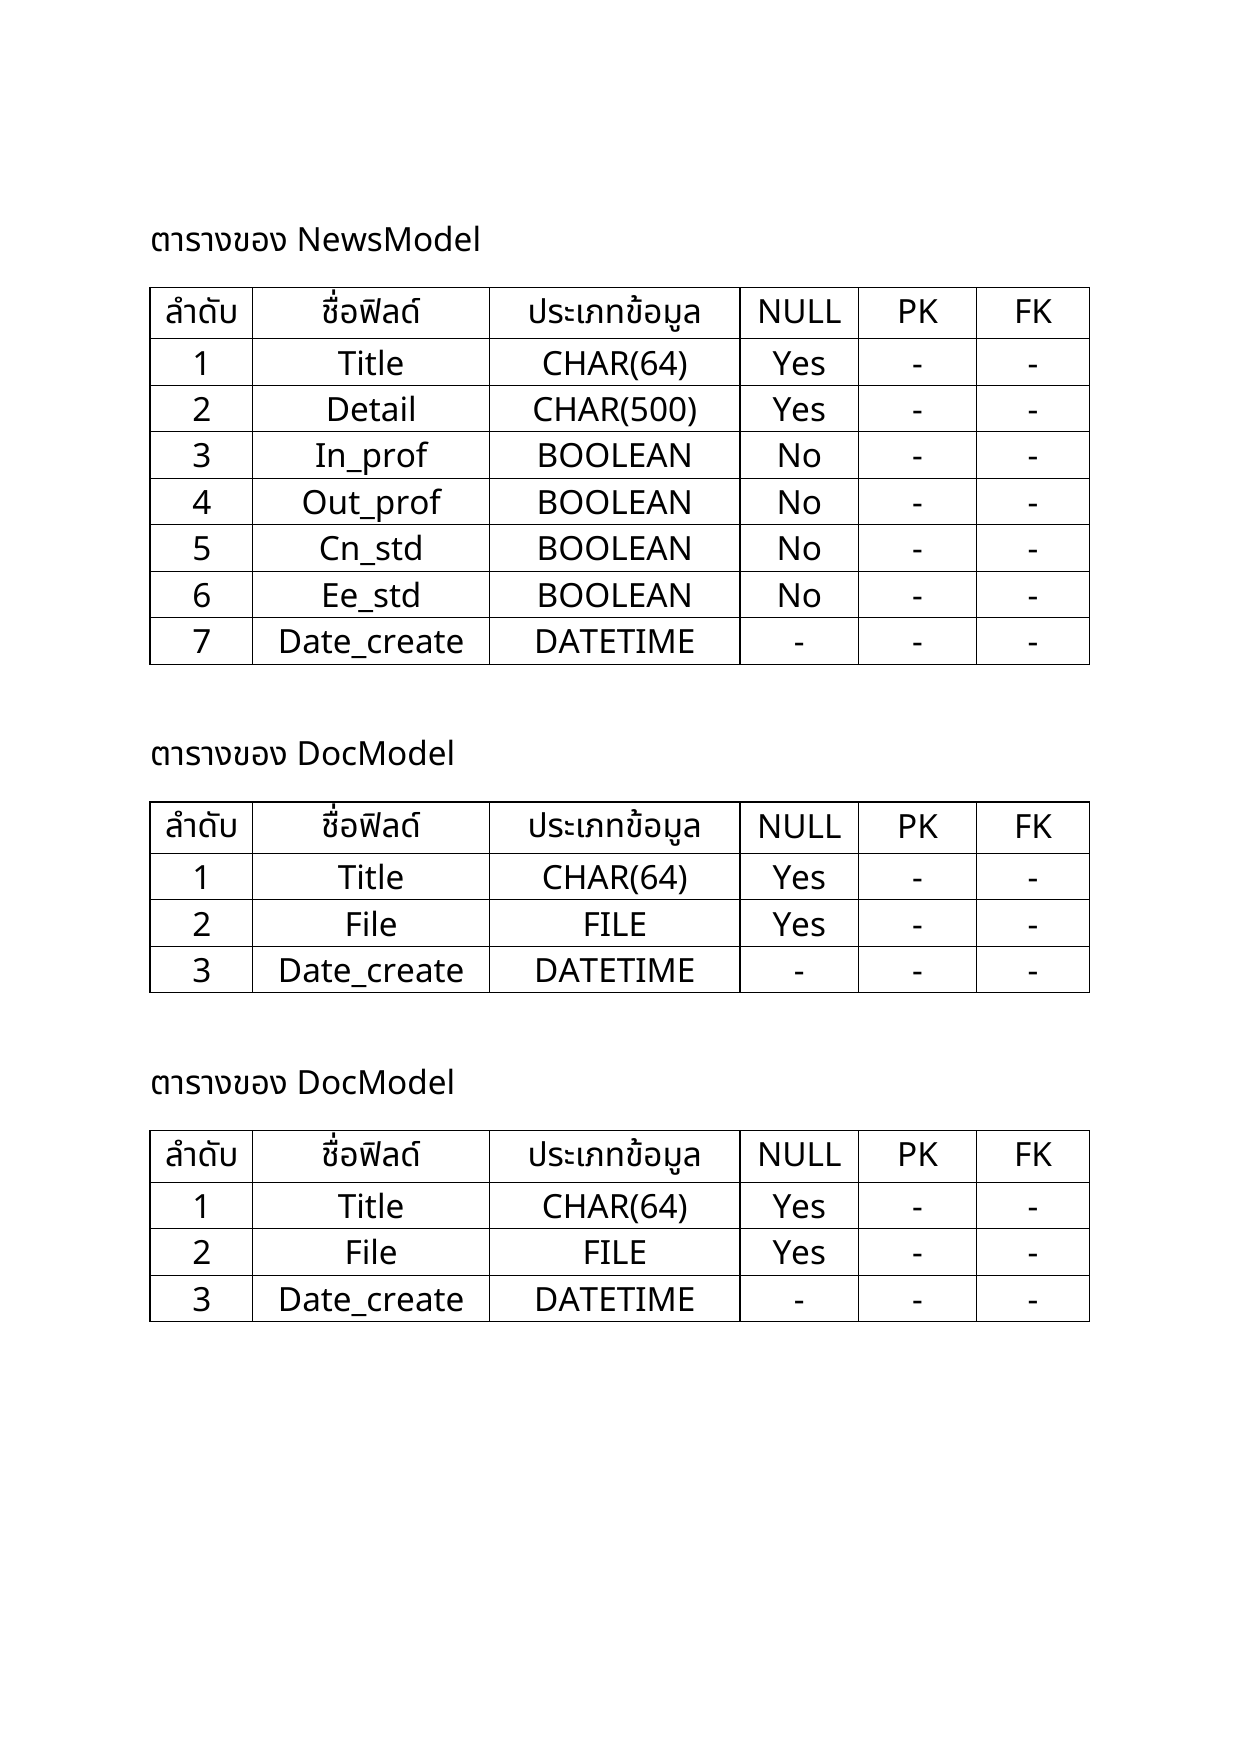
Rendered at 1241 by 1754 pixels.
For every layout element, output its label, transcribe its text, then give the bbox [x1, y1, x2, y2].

table_header NULL [741, 1131, 858, 1182]
table_cell DATETIME [490, 947, 739, 992]
table_cell - [859, 339, 976, 385]
table_cell 6 [151, 572, 252, 617]
table_cell - [977, 572, 1089, 617]
table_cell - [977, 386, 1089, 431]
table_cell - [741, 1276, 858, 1321]
table_cell File [253, 1229, 489, 1274]
table_cell In_prof [253, 432, 489, 478]
table_header NULL [741, 803, 858, 853]
table_header ประเภทข้อมูล [490, 803, 739, 853]
table_cell - [977, 618, 1089, 663]
table_cell - [859, 1229, 976, 1274]
table_cell 3 [151, 1276, 252, 1321]
table_cell - [859, 854, 976, 899]
table_header FK [977, 1131, 1089, 1182]
table_cell - [859, 1183, 976, 1228]
table_cell - [859, 900, 976, 946]
table_cell 3 [151, 432, 252, 478]
table_cell 2 [151, 386, 252, 431]
table_cell - [977, 1276, 1089, 1321]
table_header ประเภทข้อมูล [490, 288, 739, 338]
table_cell CHAR(64) [490, 1183, 739, 1228]
table_cell DATETIME [490, 618, 739, 663]
table_cell 1 [151, 339, 252, 385]
table_cell - [859, 386, 976, 431]
table_cell 2 [151, 900, 252, 946]
table_cell Yes [741, 854, 858, 899]
table_cell - [859, 947, 976, 992]
table_cell - [859, 618, 976, 663]
table_cell BOOLEAN [490, 432, 739, 478]
table_cell CHAR(64) [490, 854, 739, 899]
table_cell - [977, 1183, 1089, 1228]
table_header ชื่อฟิลด์ [253, 803, 489, 853]
table_cell - [859, 1276, 976, 1321]
table_cell Date_create [253, 1276, 489, 1321]
table_cell - [741, 618, 858, 663]
table_cell BOOLEAN [490, 525, 739, 571]
table_cell Date_create [253, 947, 489, 992]
table_cell No [741, 525, 858, 571]
table_cell 5 [151, 525, 252, 571]
table_header NULL [741, 288, 858, 338]
table_cell Ee_std [253, 572, 489, 617]
table_cell 4 [151, 479, 252, 524]
table_cell BOOLEAN [490, 572, 739, 617]
table_cell 1 [151, 1183, 252, 1228]
table_cell - [977, 947, 1089, 992]
table_header ลำดับ [151, 1131, 252, 1182]
table_header PK [859, 1131, 976, 1182]
table_header FK [977, 288, 1089, 338]
table_header ชื่อฟิลด์ [253, 1131, 489, 1182]
table_cell 7 [151, 618, 252, 663]
table_header ประเภทข้อมูล [490, 1131, 739, 1182]
table_cell Title [253, 1183, 489, 1228]
table_cell Yes [741, 1229, 858, 1274]
table_cell BOOLEAN [490, 479, 739, 524]
text ตารางของ DocModel [150, 1059, 1090, 1109]
table_header ลำดับ [151, 803, 252, 853]
table_cell Out_prof [253, 479, 489, 524]
table_cell Title [253, 339, 489, 385]
table_header ลำดับ [151, 288, 252, 338]
table_cell Yes [741, 1183, 858, 1228]
text ตารางของ DocModel [150, 730, 1090, 781]
table_cell 2 [151, 1229, 252, 1274]
table_cell Detail [253, 386, 489, 431]
table_cell - [859, 525, 976, 571]
table_cell - [977, 432, 1089, 478]
table_cell - [977, 854, 1089, 899]
table_cell CHAR(64) [490, 339, 739, 385]
table_cell Date_create [253, 618, 489, 663]
table_cell - [977, 339, 1089, 385]
table_cell - [977, 525, 1089, 571]
table_header PK [859, 288, 976, 338]
table_cell Cn_std [253, 525, 489, 571]
table_cell Yes [741, 900, 858, 946]
table_cell DATETIME [490, 1276, 739, 1321]
table_cell Yes [741, 386, 858, 431]
table_cell No [741, 572, 858, 617]
table_cell CHAR(500) [490, 386, 739, 431]
table_header FK [977, 803, 1089, 853]
table_header ชื่อฟิลด์ [253, 288, 489, 338]
text ตารางของ NewsModel [150, 216, 1090, 266]
table_cell - [859, 432, 976, 478]
table_cell - [859, 572, 976, 617]
table_cell FILE [490, 1229, 739, 1274]
table_cell No [741, 479, 858, 524]
table_cell - [741, 947, 858, 992]
table_cell 1 [151, 854, 252, 899]
table_cell Title [253, 854, 489, 899]
table_cell - [977, 1229, 1089, 1274]
table_cell FILE [490, 900, 739, 946]
table_cell - [977, 479, 1089, 524]
table_cell File [253, 900, 489, 946]
table_cell - [859, 479, 976, 524]
table_header PK [859, 803, 976, 853]
table_cell No [741, 432, 858, 478]
table_cell Yes [741, 339, 858, 385]
table_cell 3 [151, 947, 252, 992]
table_cell - [977, 900, 1089, 946]
